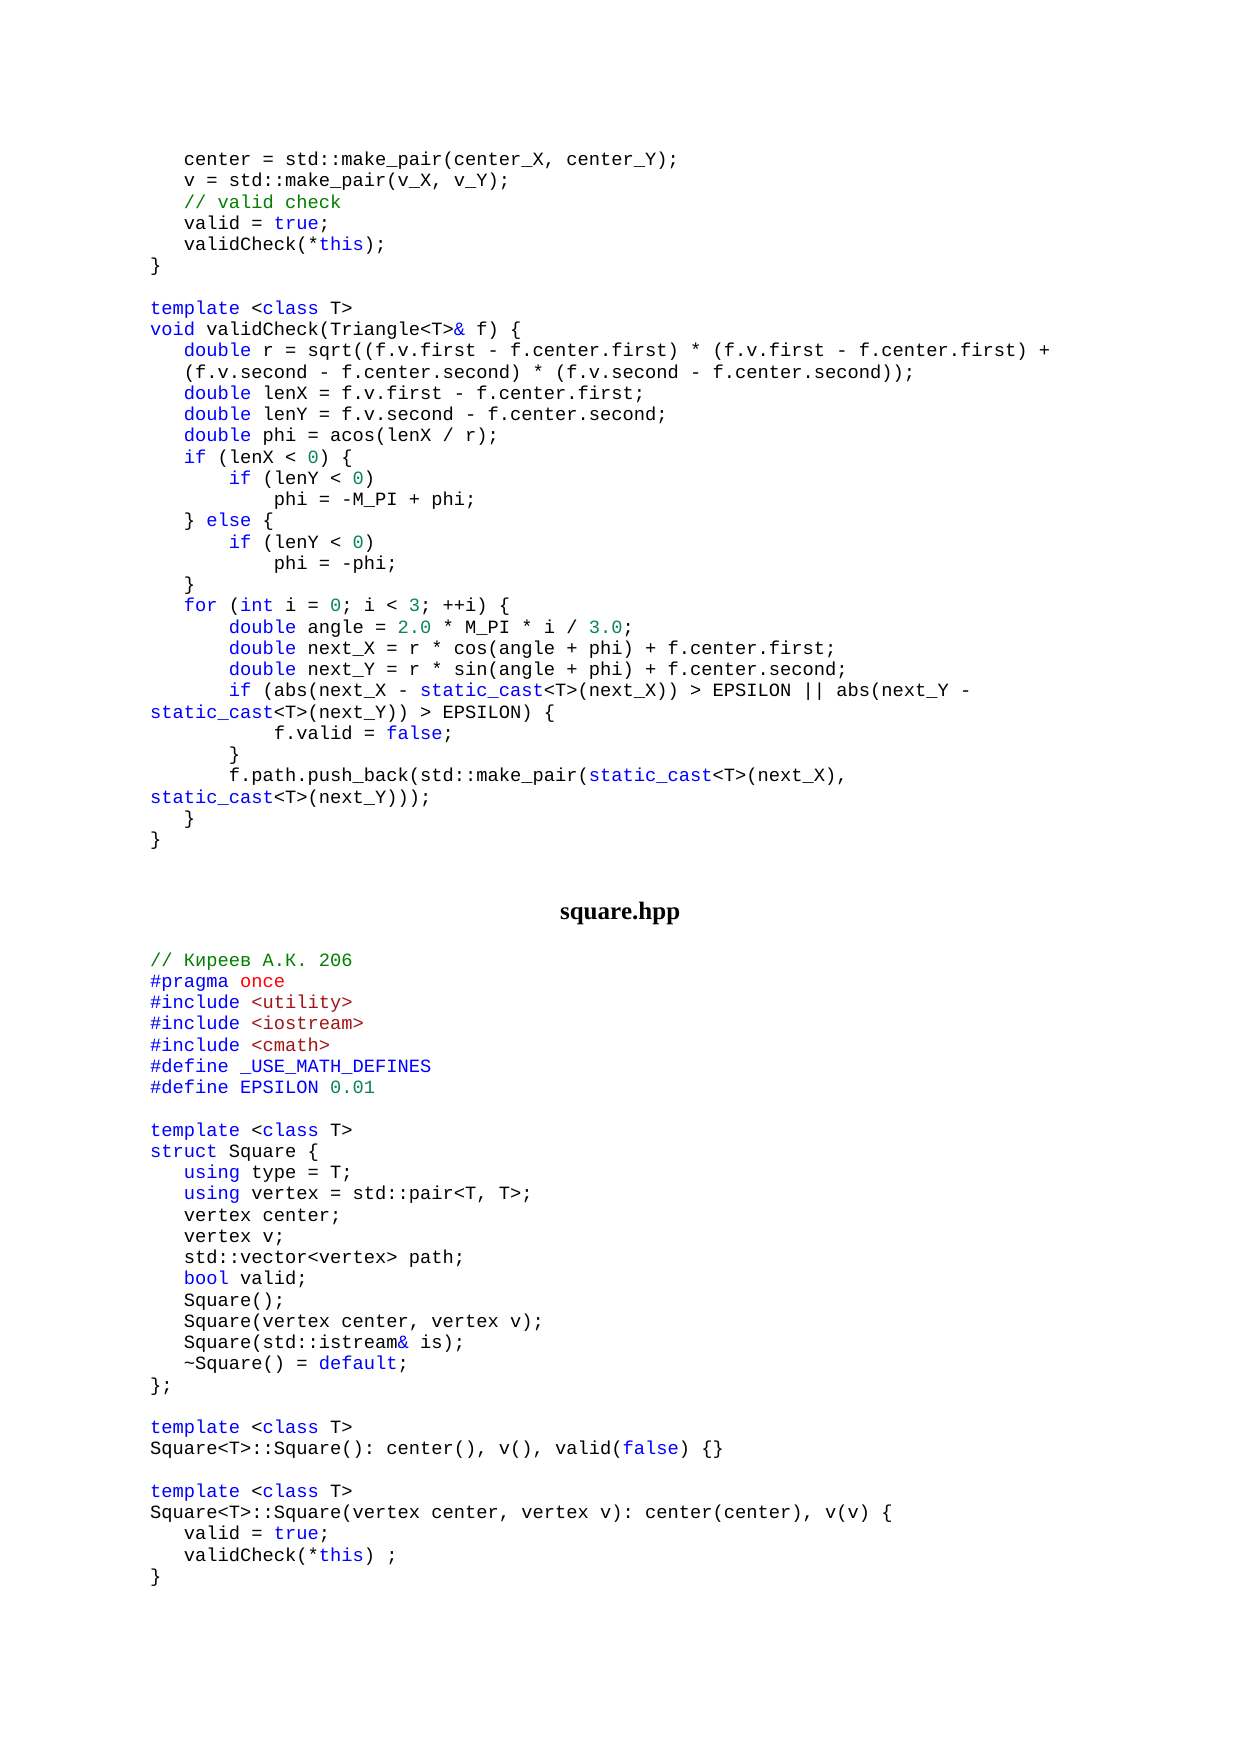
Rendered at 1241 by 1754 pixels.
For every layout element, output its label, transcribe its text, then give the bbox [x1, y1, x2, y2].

text #pragma once [150, 972, 1090, 993]
text } [150, 745, 1090, 766]
text #include <cmath> [150, 1035, 1090, 1057]
text template <class T> [150, 1482, 1090, 1503]
text ~Square() = default; [150, 1354, 1090, 1375]
text double lenX = f.v.first - f.center.first; [150, 384, 1090, 405]
text } [150, 809, 1090, 830]
text f.valid = false; [150, 724, 1090, 745]
text double lenY = f.v.second - f.center.second; [150, 405, 1090, 426]
text template <class T> [150, 1418, 1090, 1439]
text } [150, 1567, 1090, 1588]
text valid = true; [150, 1524, 1090, 1545]
text // Киреев А.К. 206 [150, 950, 1090, 972]
text for (int i = 0; i < 3; ++i) { [150, 596, 1090, 617]
text double r = sqrt((f.v.first - f.center.first) * (f.v.first - f.center.first) + [150, 341, 1090, 362]
text struct Square { [150, 1142, 1090, 1163]
text template <class T> [150, 1120, 1090, 1142]
text using vertex = std::pair<T, T>; [150, 1184, 1090, 1205]
text } [150, 256, 1090, 277]
text f.path.push_back(std::make_pair(static_cast<T>(next_X), static_cast<T>(next_Y))); [150, 766, 1090, 809]
text // valid check [150, 192, 1090, 214]
text #include <iostream> [150, 1014, 1090, 1035]
text if (abs(next_X - static_cast<T>(next_X)) > EPSILON || abs(next_Y - static_cast<T>(next_Y)) > EPSILON) { [150, 681, 1090, 724]
text void validCheck(Triangle<T>& f) { [150, 320, 1090, 341]
text Square(std::istream& is); [150, 1333, 1090, 1354]
text validCheck(*this) ; [150, 1545, 1090, 1567]
text if (lenY < 0) [150, 532, 1090, 554]
text valid = true; [150, 214, 1090, 235]
text double angle = 2.0 * M_PI * i / 3.0; [150, 617, 1090, 639]
text if (lenX < 0) { [150, 447, 1090, 469]
text if (lenY < 0) [150, 469, 1090, 490]
text square.hpp [150, 896, 1090, 925]
text vertex center; [150, 1205, 1090, 1227]
text } [150, 830, 1090, 851]
text v = std::make_pair(v_X, v_Y); [150, 171, 1090, 192]
text }; [150, 1375, 1090, 1397]
text } [150, 575, 1090, 596]
text using type = T; [150, 1163, 1090, 1184]
text Square<T>::Square(): center(), v(), valid(false) {} [150, 1439, 1090, 1460]
text phi = -M_PI + phi; [150, 490, 1090, 511]
text (f.v.second - f.center.second) * (f.v.second - f.center.second)); [150, 362, 1090, 384]
text template <class T> [150, 299, 1090, 320]
text double next_Y = r * sin(angle + phi) + f.center.second; [150, 660, 1090, 681]
text #include <utility> [150, 993, 1090, 1014]
text Square(vertex center, vertex v); [150, 1312, 1090, 1333]
text #define EPSILON 0.01 [150, 1078, 1090, 1099]
text Square(); [150, 1290, 1090, 1312]
text validCheck(*this); [150, 235, 1090, 256]
text bool valid; [150, 1269, 1090, 1290]
text vertex v; [150, 1227, 1090, 1248]
text double phi = acos(lenX / r); [150, 426, 1090, 447]
text } else { [150, 511, 1090, 532]
text phi = -phi; [150, 554, 1090, 575]
text #define _USE_MATH_DEFINES [150, 1057, 1090, 1078]
text Square<T>::Square(vertex center, vertex v): center(center), v(v) { [150, 1503, 1090, 1524]
text center = std::make_pair(center_X, center_Y); [150, 150, 1090, 171]
text std::vector<vertex> path; [150, 1248, 1090, 1269]
text double next_X = r * cos(angle + phi) + f.center.first; [150, 639, 1090, 660]
